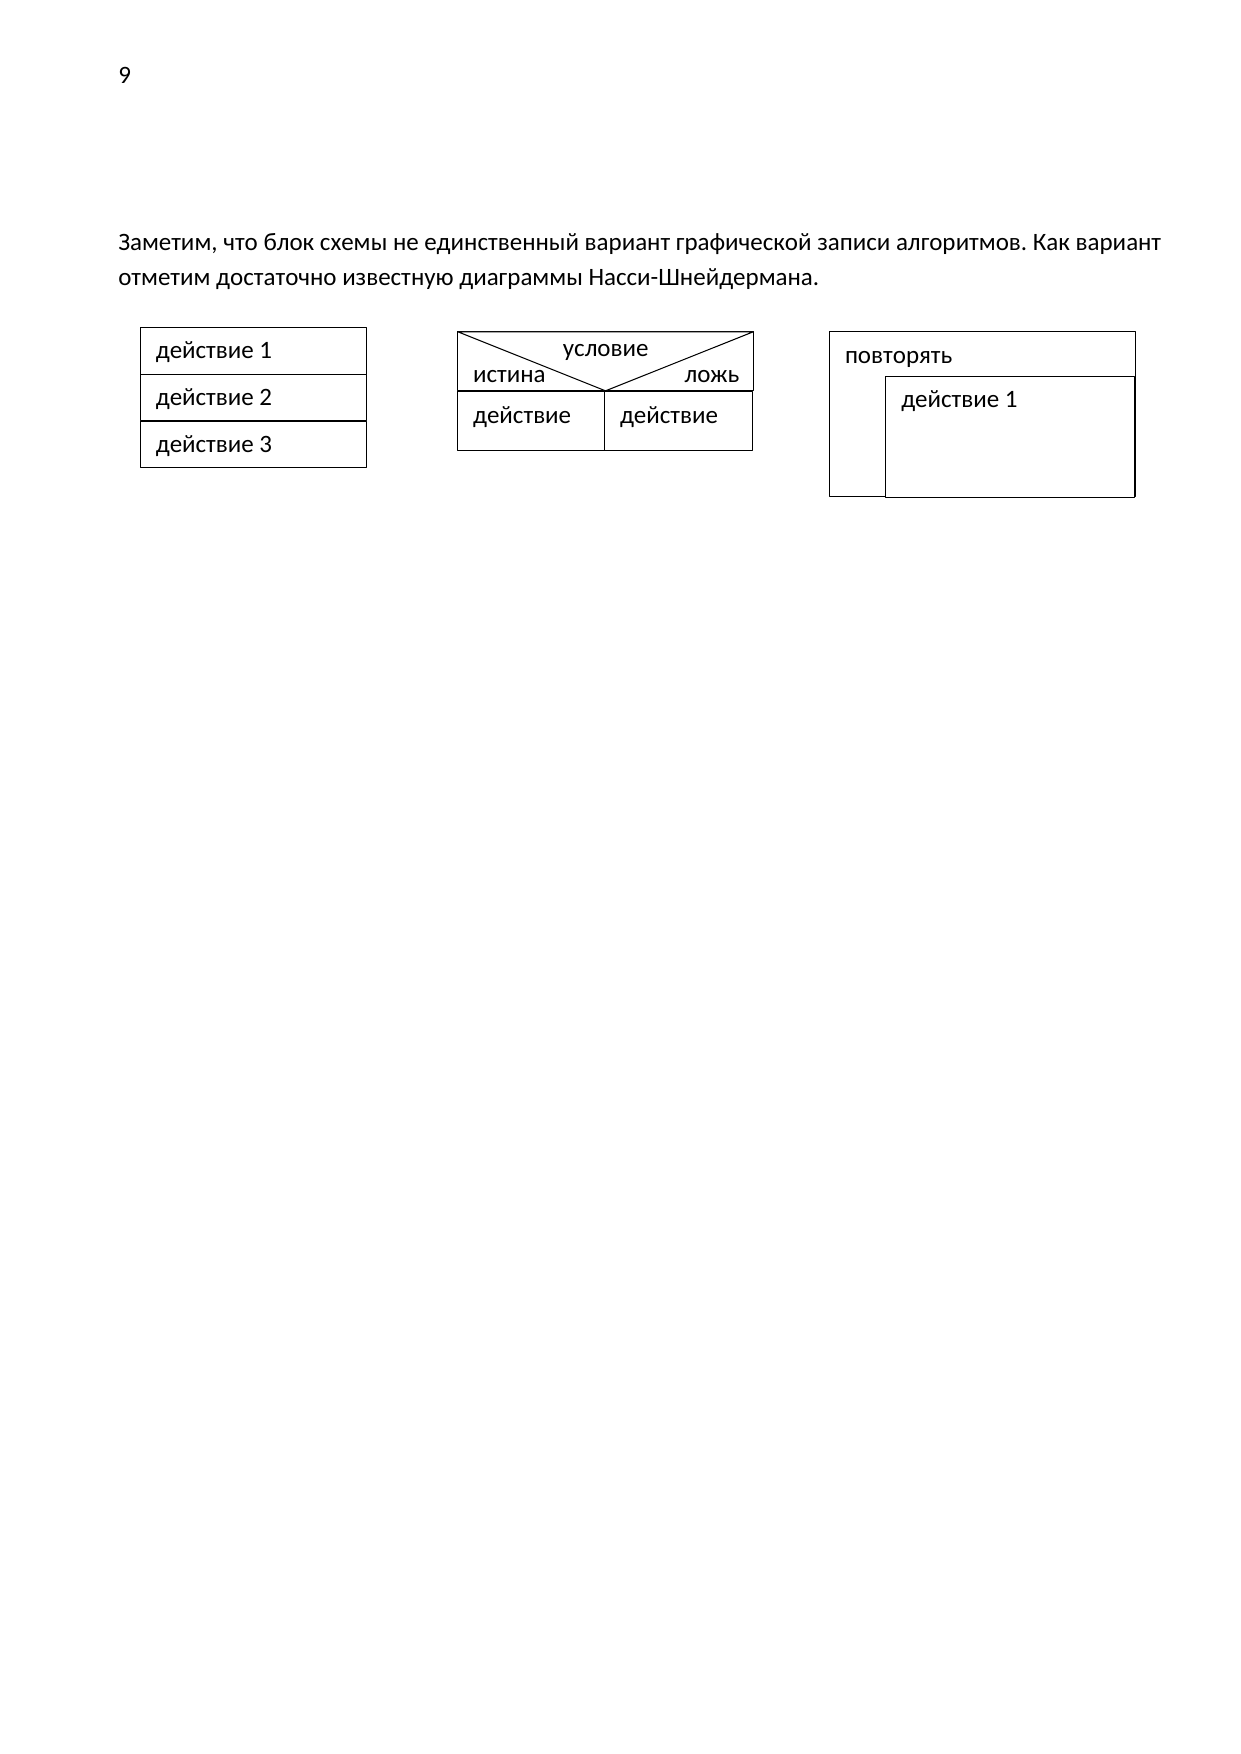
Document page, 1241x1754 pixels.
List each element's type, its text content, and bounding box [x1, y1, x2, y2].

text Заметим, что блок схемы не единственный вариант графической записи алгоритмов. Как вариант отметим достаточно известную диаграммы Насси-Шнейдермана. [118, 226, 1181, 292]
